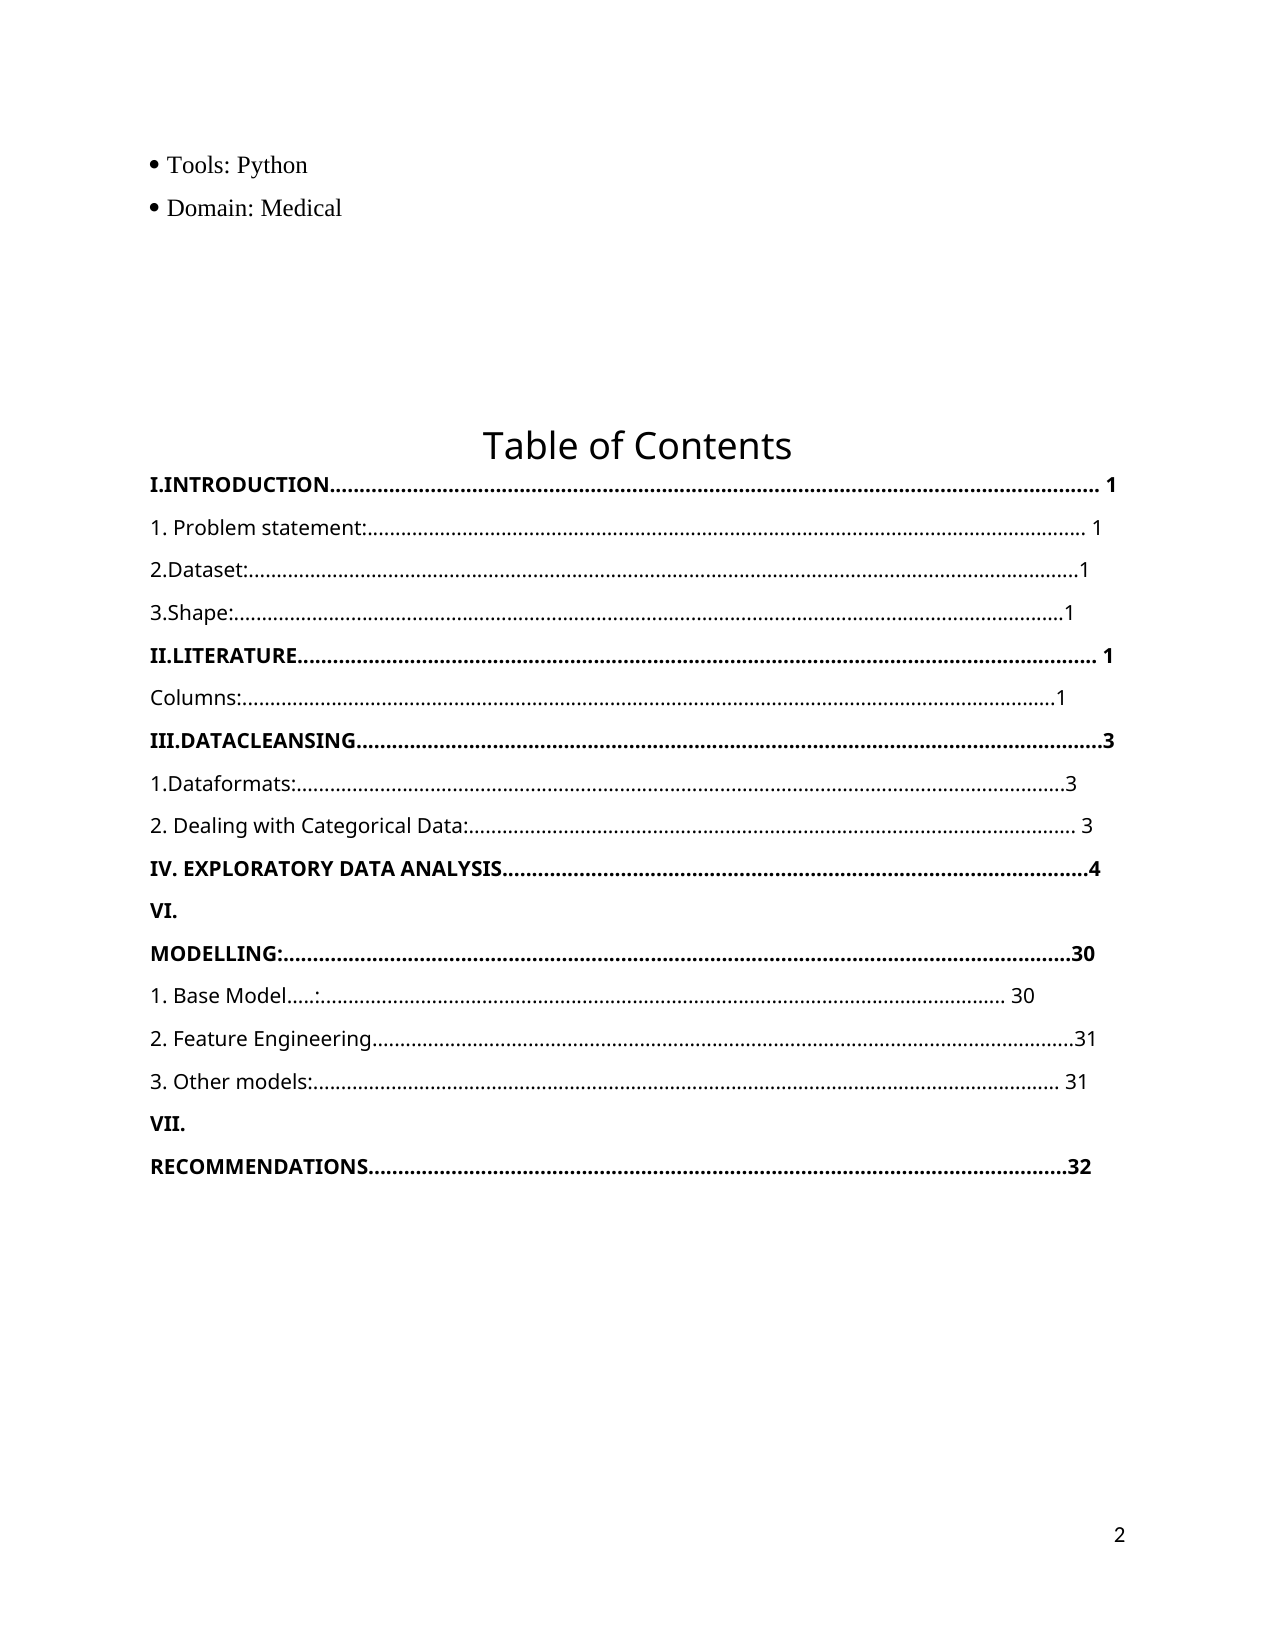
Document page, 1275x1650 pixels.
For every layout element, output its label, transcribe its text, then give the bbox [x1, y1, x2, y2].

text I.INTRODUCTION.................................................................................................................................. 1 [150, 470, 1125, 499]
text 1.Dataformats:..........................................................................................................................................3 [150, 769, 1125, 797]
text VI. MODELLING:.....................................................................................................................................30 [150, 896, 1125, 967]
text 2. Feature Engineering..............................................................................................................................31 [150, 1024, 1125, 1053]
text II.LITERATURE....................................................................................................................................... 1 [150, 641, 1125, 669]
text 1. Base Model.....:........................................................................................................................... 30 [150, 982, 1125, 1010]
text IV. EXPLORATORY DATA ANALYSIS...................................................................................................4 [150, 854, 1125, 882]
text Tools: Python [150, 150, 1125, 179]
text VII. RECOMMENDATIONS......................................................................................................................32 [150, 1109, 1125, 1181]
text 3.Shape:..................................................................................................................................................…1 [150, 598, 1125, 627]
text Columns:..................................................................................................................................................1 [150, 683, 1125, 712]
text 2.Dataset:.....................................................................................................................................................1 [150, 556, 1125, 584]
text 3. Other models:...................................................................................................................................... 31 [150, 1067, 1125, 1095]
text Table of Contents [150, 419, 1125, 470]
text 1. Problem statement:................................................................................................................................. 1 [150, 513, 1125, 541]
text III.DATACLEANSING..............................................................................................................................3 [150, 726, 1125, 754]
text 2. Dealing with Categorical Data:............................................................................................................. 3 [150, 811, 1125, 840]
text Domain: Medical [150, 193, 1125, 222]
